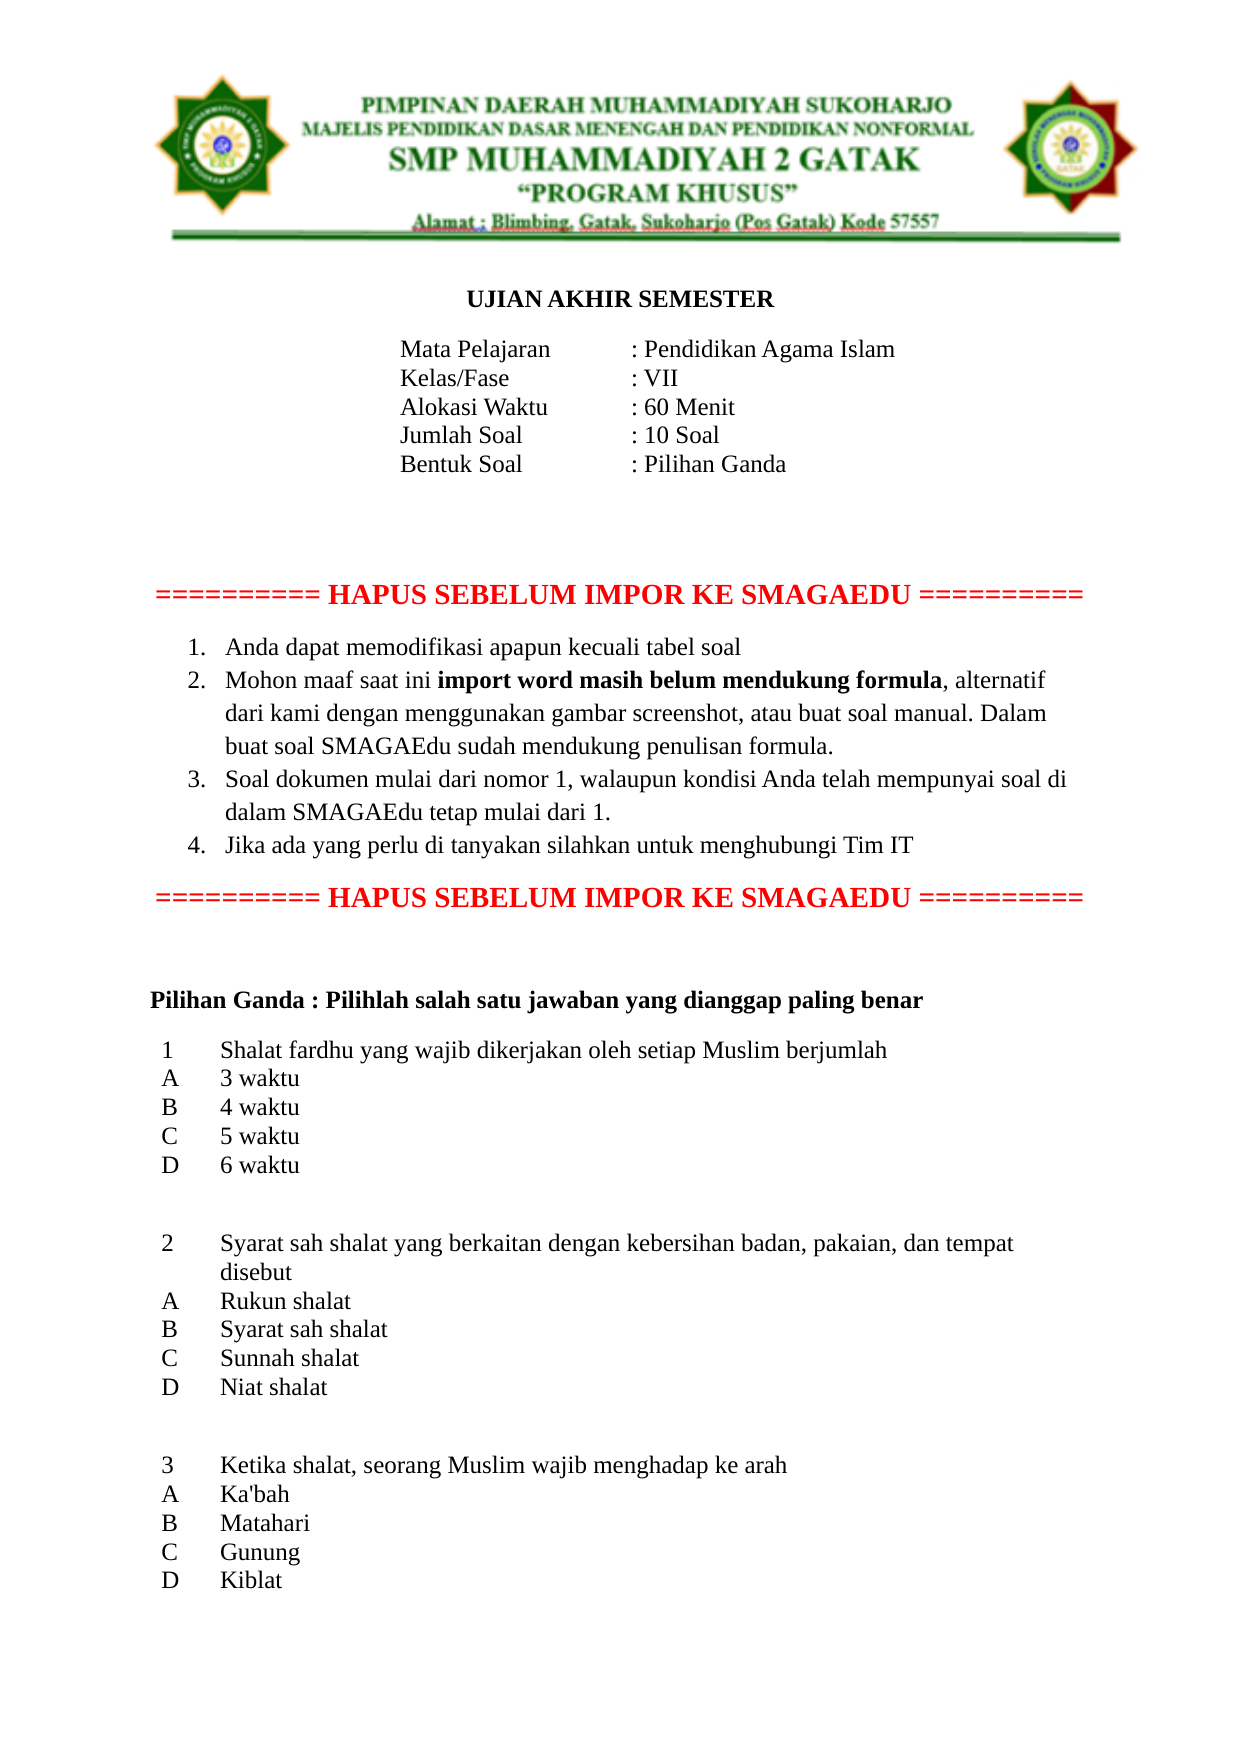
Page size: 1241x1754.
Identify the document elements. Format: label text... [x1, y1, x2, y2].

text Pilihan Ganda : Pilihlah salah satu jawaban yang dianggap paling benar [150, 985, 1090, 1014]
table_header 3 [150, 1450, 208, 1479]
table_cell Rukun shalat [209, 1286, 1089, 1314]
table_cell Ka'bah [209, 1479, 1089, 1508]
table_cell C [150, 1537, 208, 1565]
table_header Shalat fardhu yang wajib dikerjakan oleh setiap Muslim berjumlah [209, 1035, 1089, 1063]
table_cell Kiblat [209, 1565, 1089, 1594]
table_cell : VII [620, 363, 1089, 392]
table_cell A [150, 1286, 208, 1314]
table_cell Jumlah Soal [150, 420, 619, 449]
table_cell Sunnah shalat [209, 1343, 1089, 1372]
table_cell Alokasi Waktu [150, 392, 619, 420]
table_cell Kelas/Fase [150, 363, 619, 392]
list Anda dapat memodifikasi apapun kecuali tabel soal [187, 632, 1090, 661]
table_cell 3 waktu [209, 1064, 1089, 1092]
table_cell C [150, 1343, 208, 1372]
table_cell B [150, 1508, 208, 1537]
table_cell : Pilihan Ganda [620, 449, 1089, 478]
table_cell C [150, 1121, 208, 1150]
picture [150, 73, 1142, 251]
table_cell : 10 Soal [620, 420, 1089, 449]
table_cell D [150, 1150, 208, 1178]
table_header Syarat sah shalat yang berkaitan dengan kebersihan badan, pakaian, dan tempat disebut [209, 1228, 1089, 1286]
table_cell Syarat sah shalat [209, 1315, 1089, 1343]
table_cell Bentuk Soal [150, 449, 619, 478]
text UJIAN AKHIR SEMESTER [150, 284, 1090, 313]
table_cell D [150, 1372, 208, 1401]
table_cell 6 waktu [209, 1150, 1089, 1178]
table_header 1 [150, 1035, 208, 1063]
table_header Ketika shalat, seorang Muslim wajib menghadap ke arah [209, 1450, 1089, 1479]
table_cell Niat shalat [209, 1372, 1089, 1401]
table_header : Pendidikan Agama Islam [620, 334, 1089, 363]
list Soal dokumen mulai dari nomor 1, walaupun kondisi Anda telah mempunyai soal di dalam SMAGAEdu tetap mulai dari 1. [187, 764, 1090, 826]
text ========== HAPUS SEBELUM IMPOR KE SMAGAEDU ========== [150, 880, 1090, 914]
table_cell A [150, 1064, 208, 1092]
table_cell B [150, 1092, 208, 1121]
table_cell 5 waktu [209, 1121, 1089, 1150]
table_cell Matahari [209, 1508, 1089, 1537]
table_cell 4 waktu [209, 1092, 1089, 1121]
table_cell : 60 Menit [620, 392, 1089, 420]
table_header 2 [150, 1228, 208, 1286]
list Jika ada yang perlu di tanyakan silahkan untuk menghubungi Tim IT [187, 831, 1090, 859]
table_cell B [150, 1315, 208, 1343]
list Mohon maaf saat ini import word masih belum mendukung formula, alternatif dari kami dengan menggunakan gambar screenshot, atau buat soal manual. Dalam buat soal SMAGAEdu sudah mendukung penulisan formula. [187, 665, 1090, 760]
table_cell Gunung [209, 1537, 1089, 1565]
table_cell D [150, 1565, 208, 1594]
text ========== HAPUS SEBELUM IMPOR KE SMAGAEDU ========== [150, 577, 1090, 611]
table_cell A [150, 1479, 208, 1508]
table_header Mata Pelajaran [150, 334, 619, 363]
